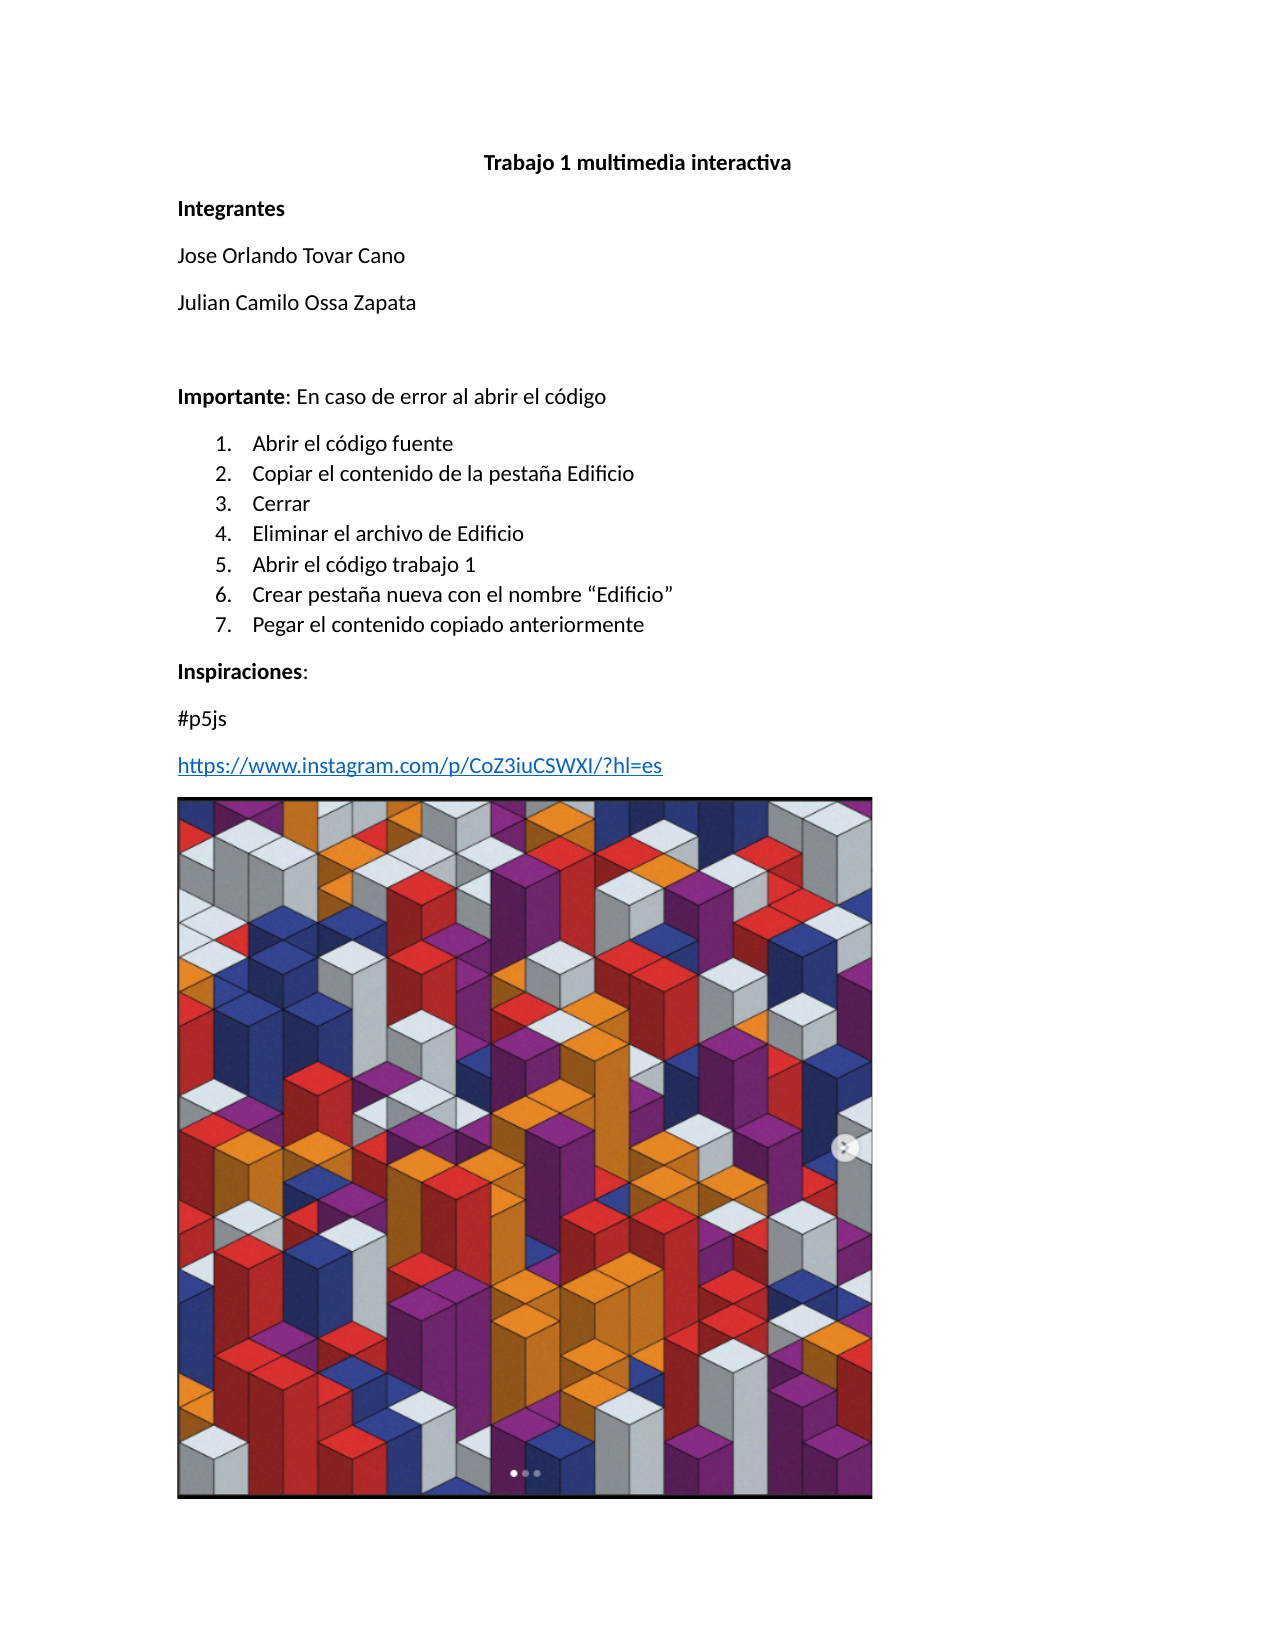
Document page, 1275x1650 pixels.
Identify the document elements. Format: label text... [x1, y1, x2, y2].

text Inspiraciones: [177, 657, 1098, 685]
text Integrantes [177, 194, 1098, 222]
picture [177, 797, 873, 1499]
list Abrir el código fuente [215, 429, 1098, 457]
list Abrir el código trabajo 1 [215, 550, 1098, 578]
list Eliminar el archivo de Edificio [215, 519, 1098, 547]
list Crear pestaña nueva con el nombre “Edificio” [215, 580, 1098, 608]
list Cerrar [215, 489, 1098, 517]
text Importante: En caso de error al abrir el código [177, 382, 1098, 410]
text https://www.instagram.com/p/CoZ3iuCSWXI/?hl=es [177, 751, 1098, 779]
text Julian Camilo Ossa Zapata [177, 288, 1098, 316]
list Copiar el contenido de la pestaña Edificio [215, 459, 1098, 487]
text Trabajo 1 multimedia interactiva [177, 148, 1098, 176]
list Pegar el contenido copiado anteriormente [215, 610, 1098, 638]
text Jose Orlando Tovar Cano [177, 241, 1098, 269]
text #p5js [177, 704, 1098, 732]
